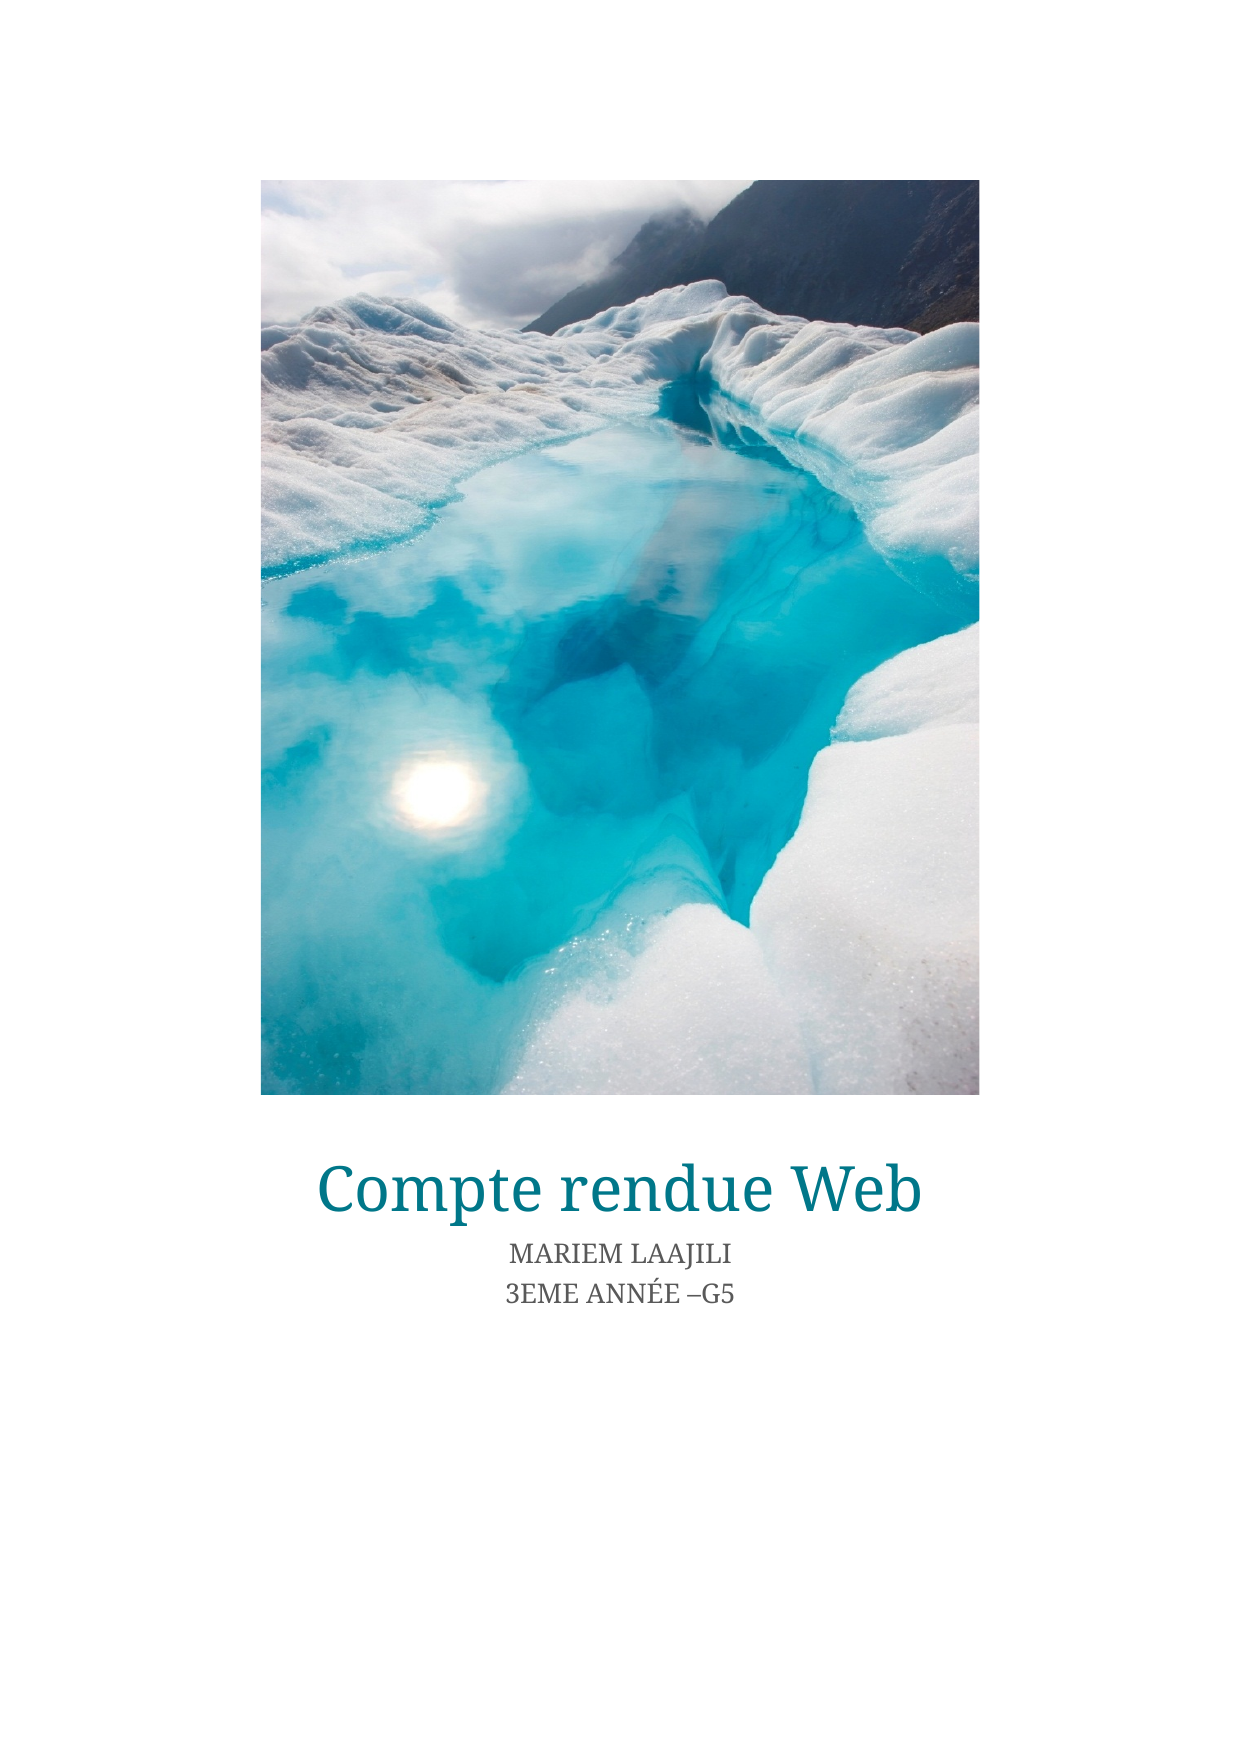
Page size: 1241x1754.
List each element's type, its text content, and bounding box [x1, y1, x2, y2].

picture [260, 180, 980, 1095]
subtitle mariem laajili [187, 1234, 1053, 1271]
title Compte rendue Web [187, 1145, 1053, 1230]
subtitle 3eme année –g5 [187, 1275, 1053, 1312]
